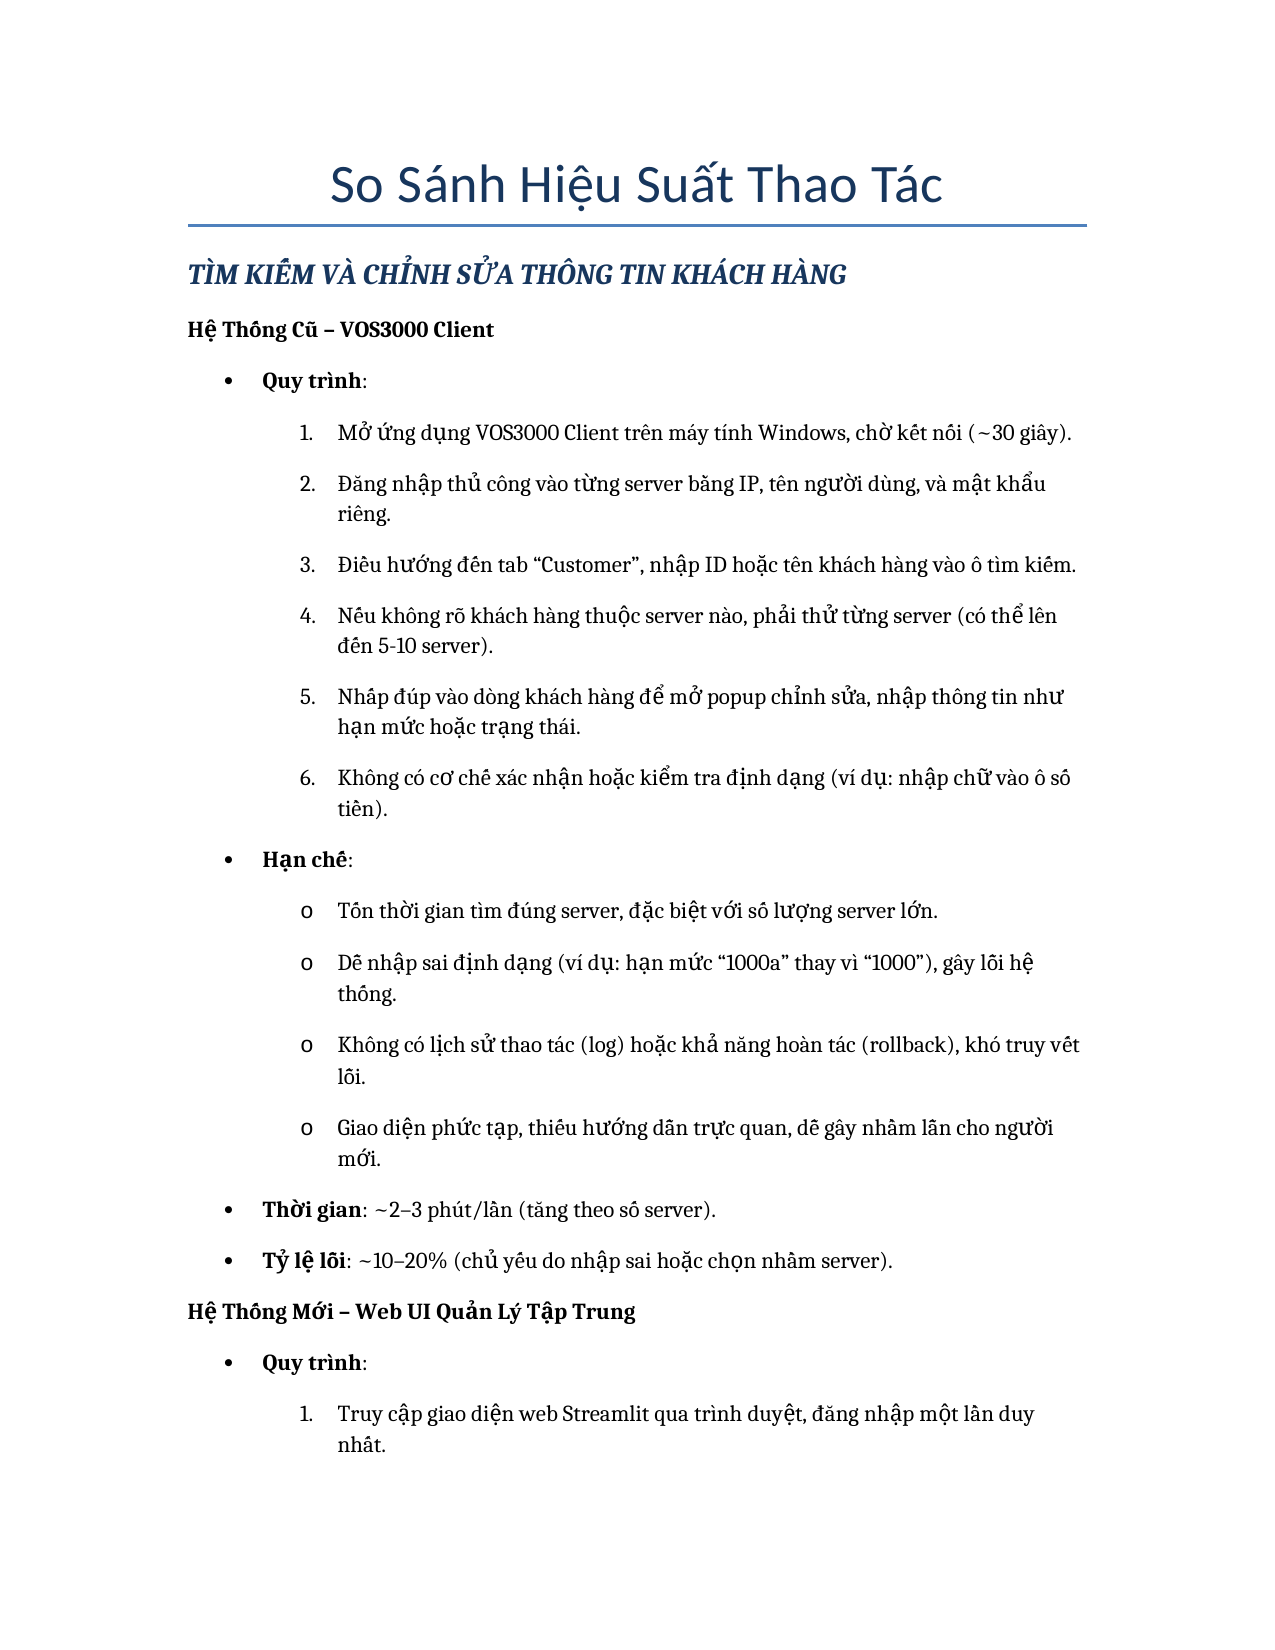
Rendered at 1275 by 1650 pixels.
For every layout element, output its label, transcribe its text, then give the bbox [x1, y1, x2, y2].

title So Sánh Hiệu Suất Thao Tác [187, 150, 1087, 227]
list Quy trình: [225, 368, 1087, 394]
list Truy cập giao diện web Streamlit qua trình duyệt, đăng nhập một lần duy nhất. [300, 1401, 1087, 1458]
list Dễ nhập sai định dạng (ví dụ: hạn mức “1000a” thay vì “1000”), gây lỗi hệ thống. [300, 950, 1087, 1007]
list Điều hướng đến tab “Customer”, nhập ID hoặc tên khách hàng vào ô tìm kiếm. [300, 552, 1087, 578]
list Đăng nhập thủ công vào từng server bằng IP, tên người dùng, và mật khẩu riêng. [300, 470, 1087, 527]
list Quy trình: [225, 1350, 1087, 1376]
text Tìm Kiếm và Chỉnh Sửa Thông Tin Khách Hàng [187, 258, 1087, 291]
list Mở ứng dụng VOS3000 Client trên máy tính Windows, chờ kết nối (~30 giây). [300, 419, 1087, 446]
list Giao diện phức tạp, thiếu hướng dẫn trực quan, dễ gây nhầm lẫn cho người mới. [300, 1114, 1087, 1172]
list Hạn chế: [225, 846, 1087, 873]
list Thời gian: ~2–3 phút/lần (tăng theo số server). [225, 1197, 1087, 1223]
text Hệ Thống Mới – Web UI Quản Lý Tập Trung [187, 1299, 1087, 1325]
list Không có cơ chế xác nhận hoặc kiểm tra định dạng (ví dụ: nhập chữ vào ô số tiền). [300, 765, 1087, 822]
list Nếu không rõ khách hàng thuộc server nào, phải thử từng server (có thể lên đến 5-10 server). [300, 603, 1087, 659]
text Hệ Thống Cũ – VOS3000 Client [187, 317, 1087, 343]
list Tốn thời gian tìm đúng server, đặc biệt với số lượng server lớn. [300, 897, 1087, 925]
list Không có lịch sử thao tác (log) hoặc khả năng hoàn tác (rollback), khó truy vết lỗi. [300, 1032, 1087, 1090]
list Tỷ lệ lỗi: ~10–20% (chủ yếu do nhập sai hoặc chọn nhầm server). [225, 1248, 1087, 1274]
list Nhấp đúp vào dòng khách hàng để mở popup chỉnh sửa, nhập thông tin như hạn mức hoặc trạng thái. [300, 684, 1087, 740]
